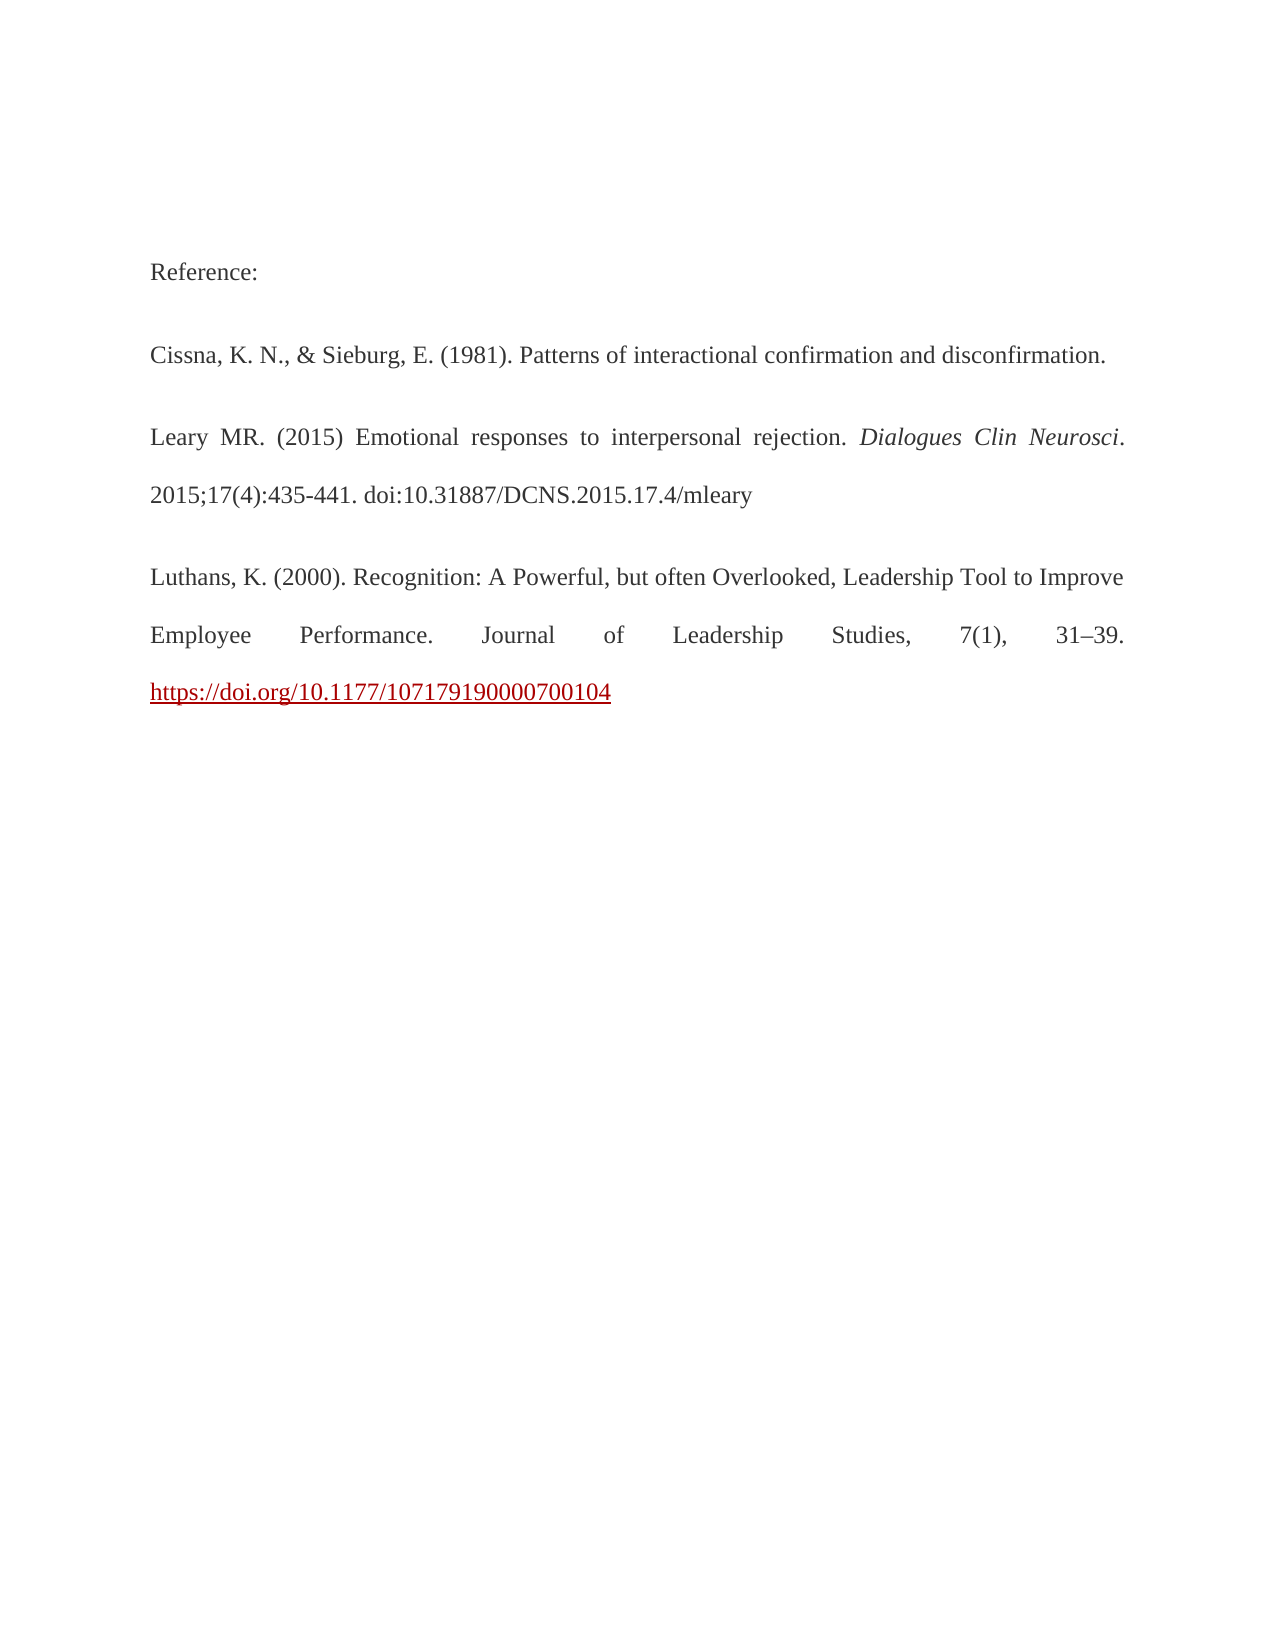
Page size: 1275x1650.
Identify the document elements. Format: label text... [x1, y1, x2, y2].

text Luthans, K. (2000). Recognition: A Powerful, but often Overlooked, Leadership Tool to Improve Employee Performance. Journal of Leadership Studies, 7(1), 31–39. https://doi.org/10.1177/107179190000700104 [150, 562, 1125, 706]
text Reference: [150, 257, 1125, 286]
text Leary MR. (2015) Emotional responses to interpersonal rejection. Dialogues Clin Neurosci. 2015;17(4):435-441. doi:10.31887/DCNS.2015.17.4/mleary [150, 422, 1125, 509]
text Cissna, K. N., & Sieburg, E. (1981). Patterns of interactional confirmation and disconfirmation. [150, 340, 1125, 369]
